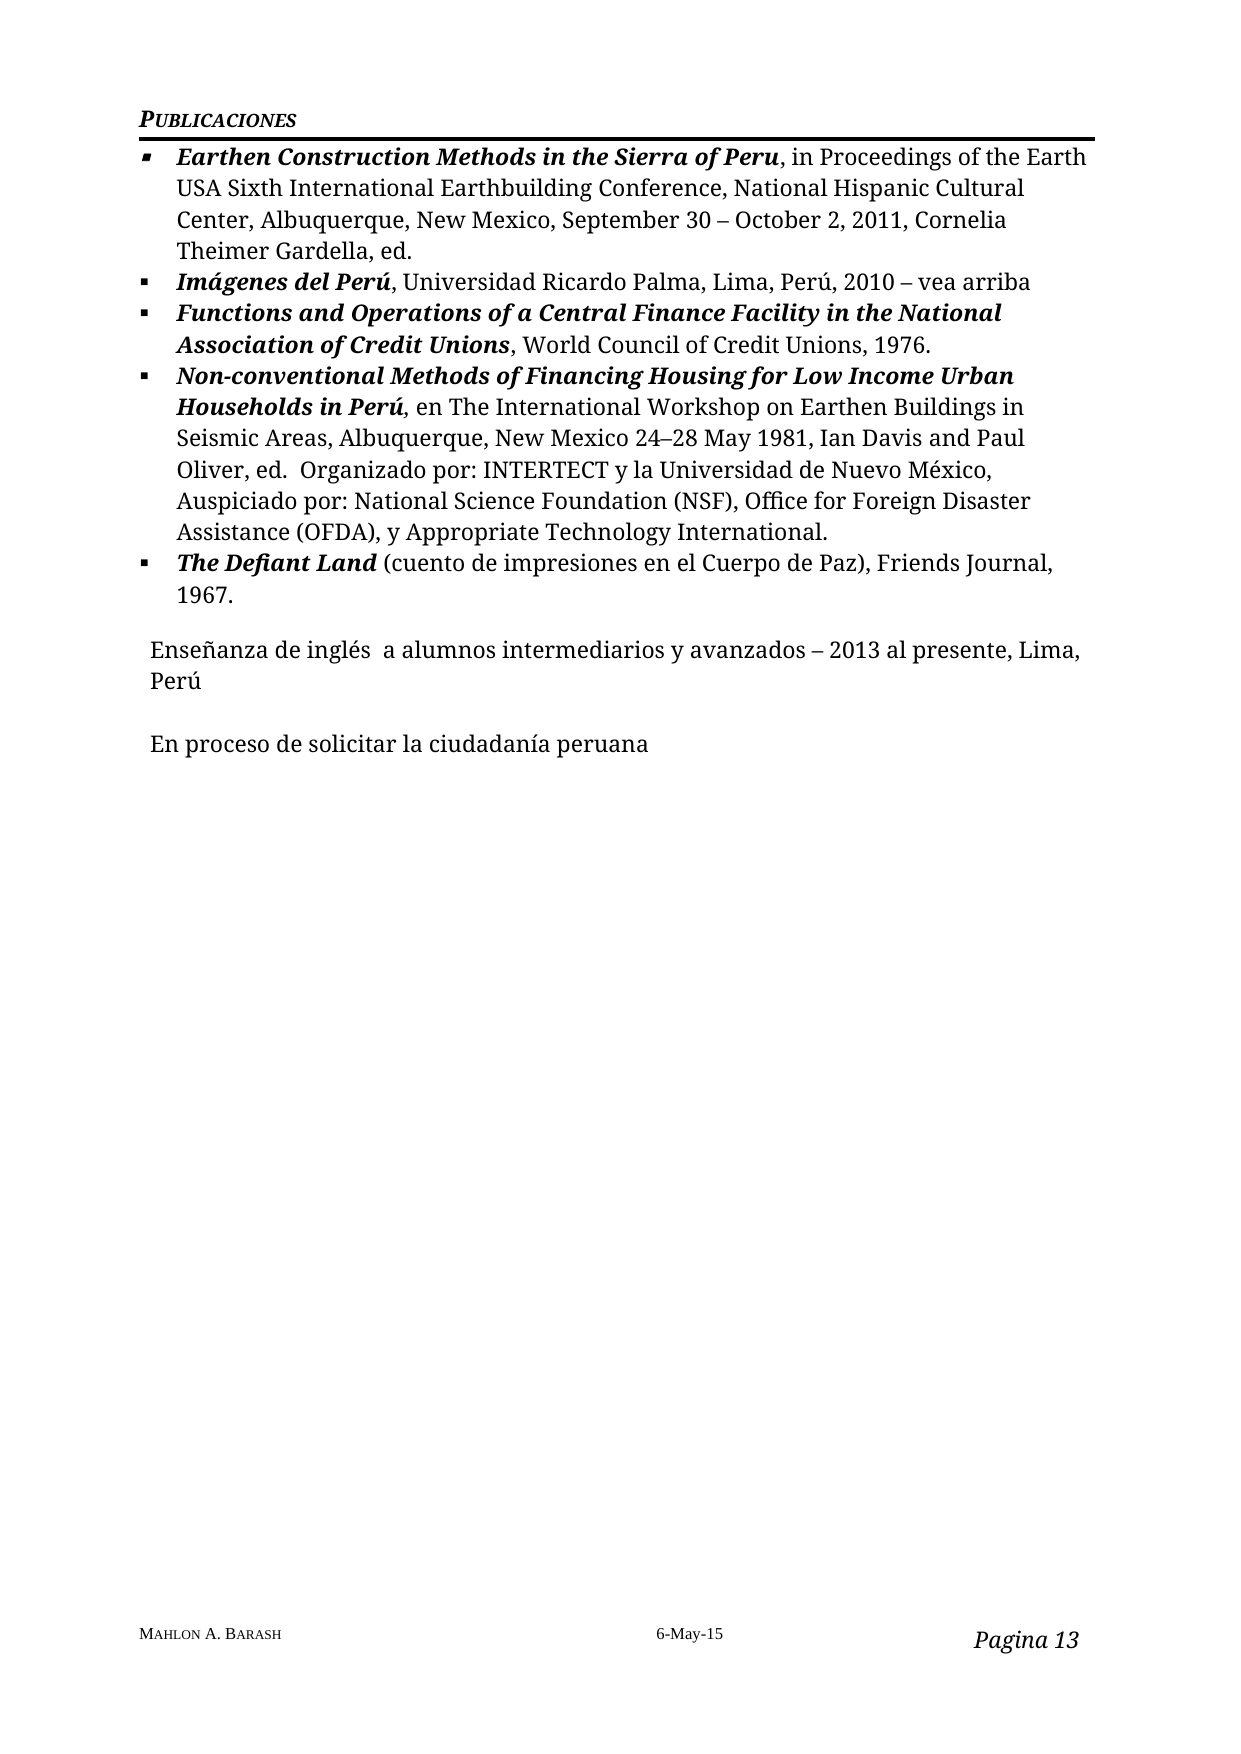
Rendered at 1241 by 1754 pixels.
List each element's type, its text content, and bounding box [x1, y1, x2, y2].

text Enseñanza de inglés a alumnos intermediarios y avanzados – 2013 al presente, Lima, Perú [150, 634, 1090, 696]
text En proceso de solicitar la ciudadanía peruana [150, 728, 1090, 759]
table_cell Publicaciones [128, 103, 1106, 141]
table_cell Earthen Construction Methods in the Sierra of Peru, in Proceedings of the Earth USA Sixth International Earthbuilding Conference, National Hispanic Cultural Center, Albuquerque, New Mexico, September 30 – October 2, 2011, Cornelia Theimer Gardella, ed. Imágenes del Perú, Universidad Ricardo Palma, Lima, Perú, 2010 – vea arriba Functions and Operations of a Central Finance Facility in the National Association of Credit Unions, World Council of Credit Unions, 1976. Non-conventional Methods of Financing Housing for Low Income Urban Households in Perú, en The International Workshop on Earthen Buildings in Seismic Areas, Albuquerque, New Mexico 24–28 May 1981, Ian Davis1Department of Architecture Oxford Polytechnic Headington, Oxford, U.K. and Paul Oliver, ed. Organizado por: INTERTECT y la Universidad de Nuevo México, Auspiciado por: National Science Foundation (NSF), Office for Foreign Disaster Assistance (OFDA), y Appropriate Technology International. The Defiant Land (cuento de impresiones en el Cuerpo de Paz), Friends Journal, 1967. [128, 141, 1106, 634]
